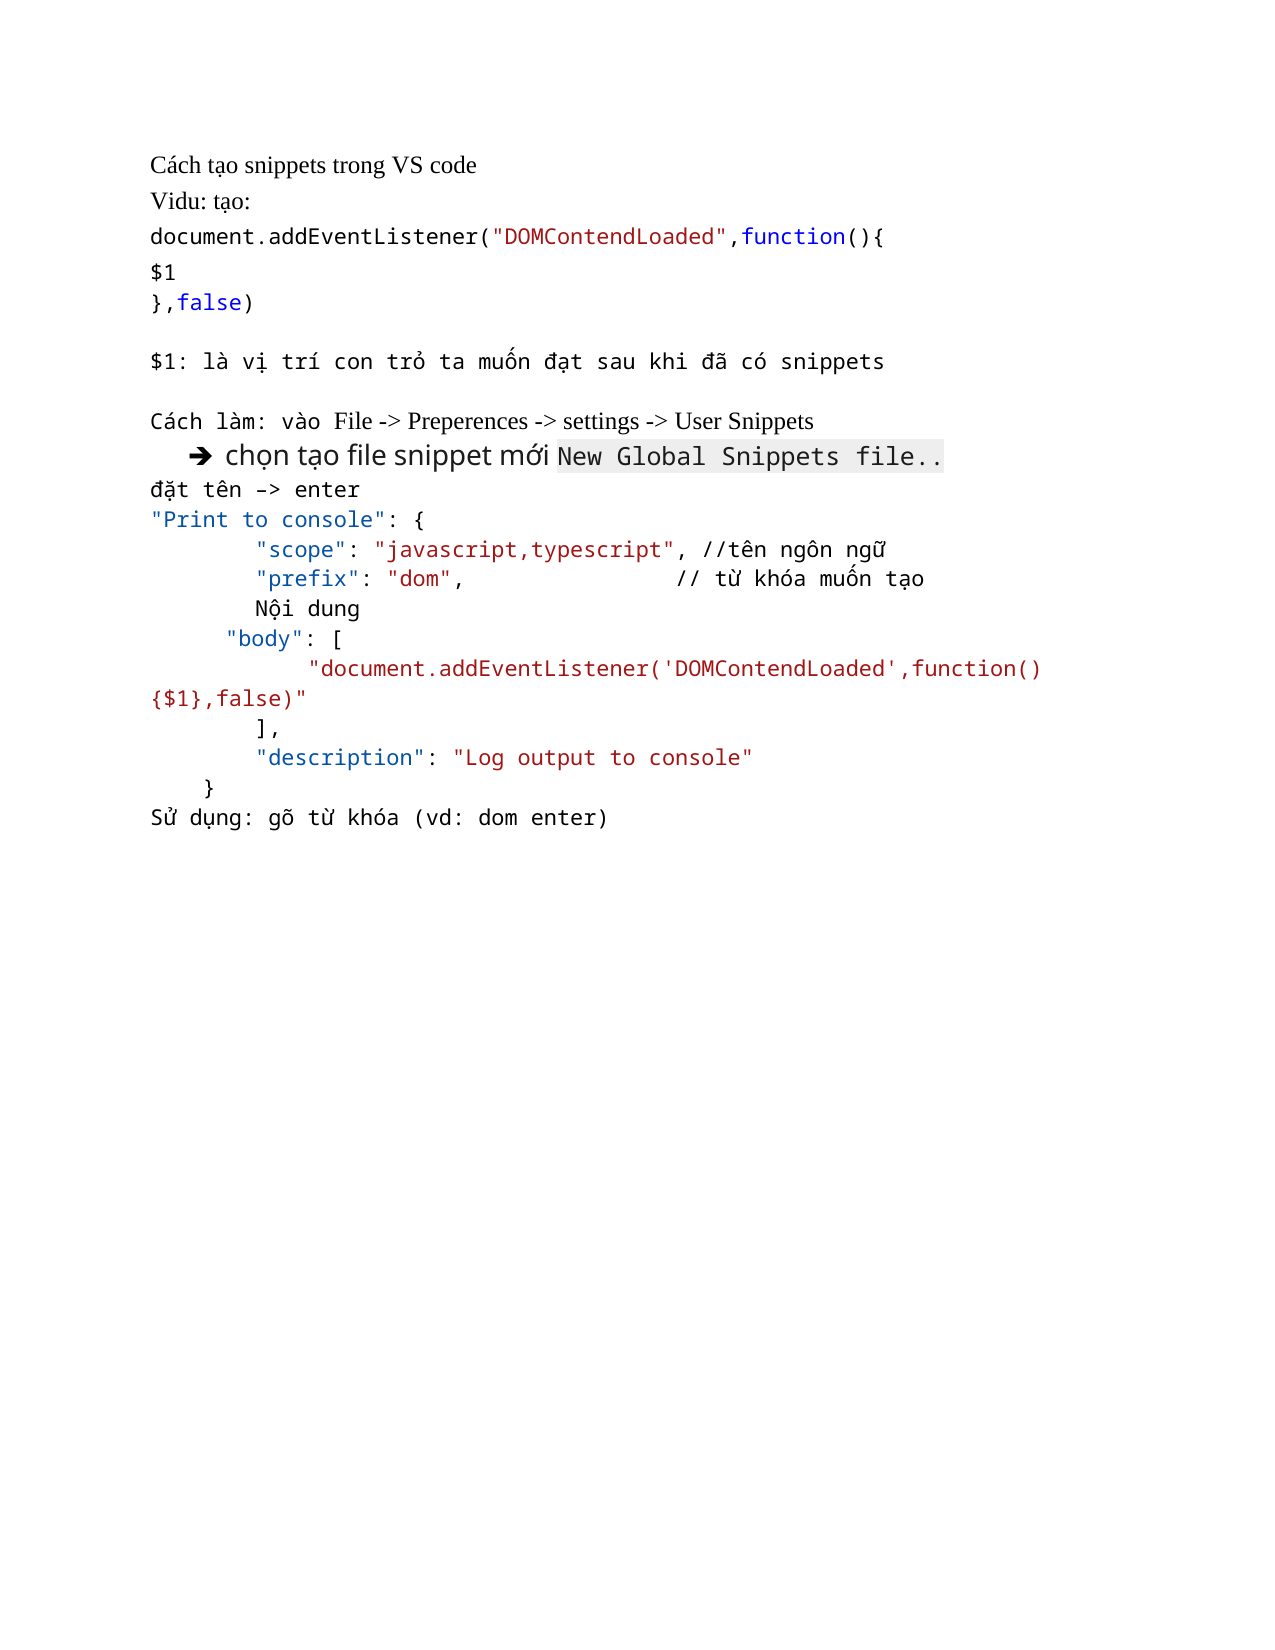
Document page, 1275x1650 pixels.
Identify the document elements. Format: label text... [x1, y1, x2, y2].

text "body": [ [225, 623, 1125, 653]
text document.addEventListener("DOMContendLoaded",function(){ [150, 221, 1125, 251]
text Sử dụng: gõ từ khóa (vd: dom enter) [150, 802, 1125, 832]
text "description": "Log output to console" [150, 742, 1125, 772]
text "Print to console": { [150, 504, 1125, 534]
text $1: là vị trí con trỏ ta muốn đạt sau khi đã có snippets [150, 346, 1125, 376]
text ], [150, 712, 1125, 742]
text đặt tên –> enter [150, 474, 1125, 504]
text },false) [150, 287, 1125, 317]
text "scope": "javascript,typescript", //tên ngôn ngữ [150, 534, 1125, 563]
text Vidu: tạo: [150, 185, 1125, 215]
text $1 [150, 257, 1125, 287]
text Cách tạo snippets trong VS code [150, 150, 1125, 179]
text } [150, 772, 1125, 802]
text "document.addEventListener('DOMContendLoaded',function(){$1},false)" [150, 653, 1125, 712]
text Cách làm: vào File -> Preperences -> settings -> User Snippets [150, 406, 1125, 436]
text Nội dung [150, 593, 1125, 623]
text "prefix": "dom", // từ khóa muốn tạo [150, 563, 1125, 593]
list chọn tạo file snippet mới New Global Snippets file.. [557, 436, 1125, 474]
